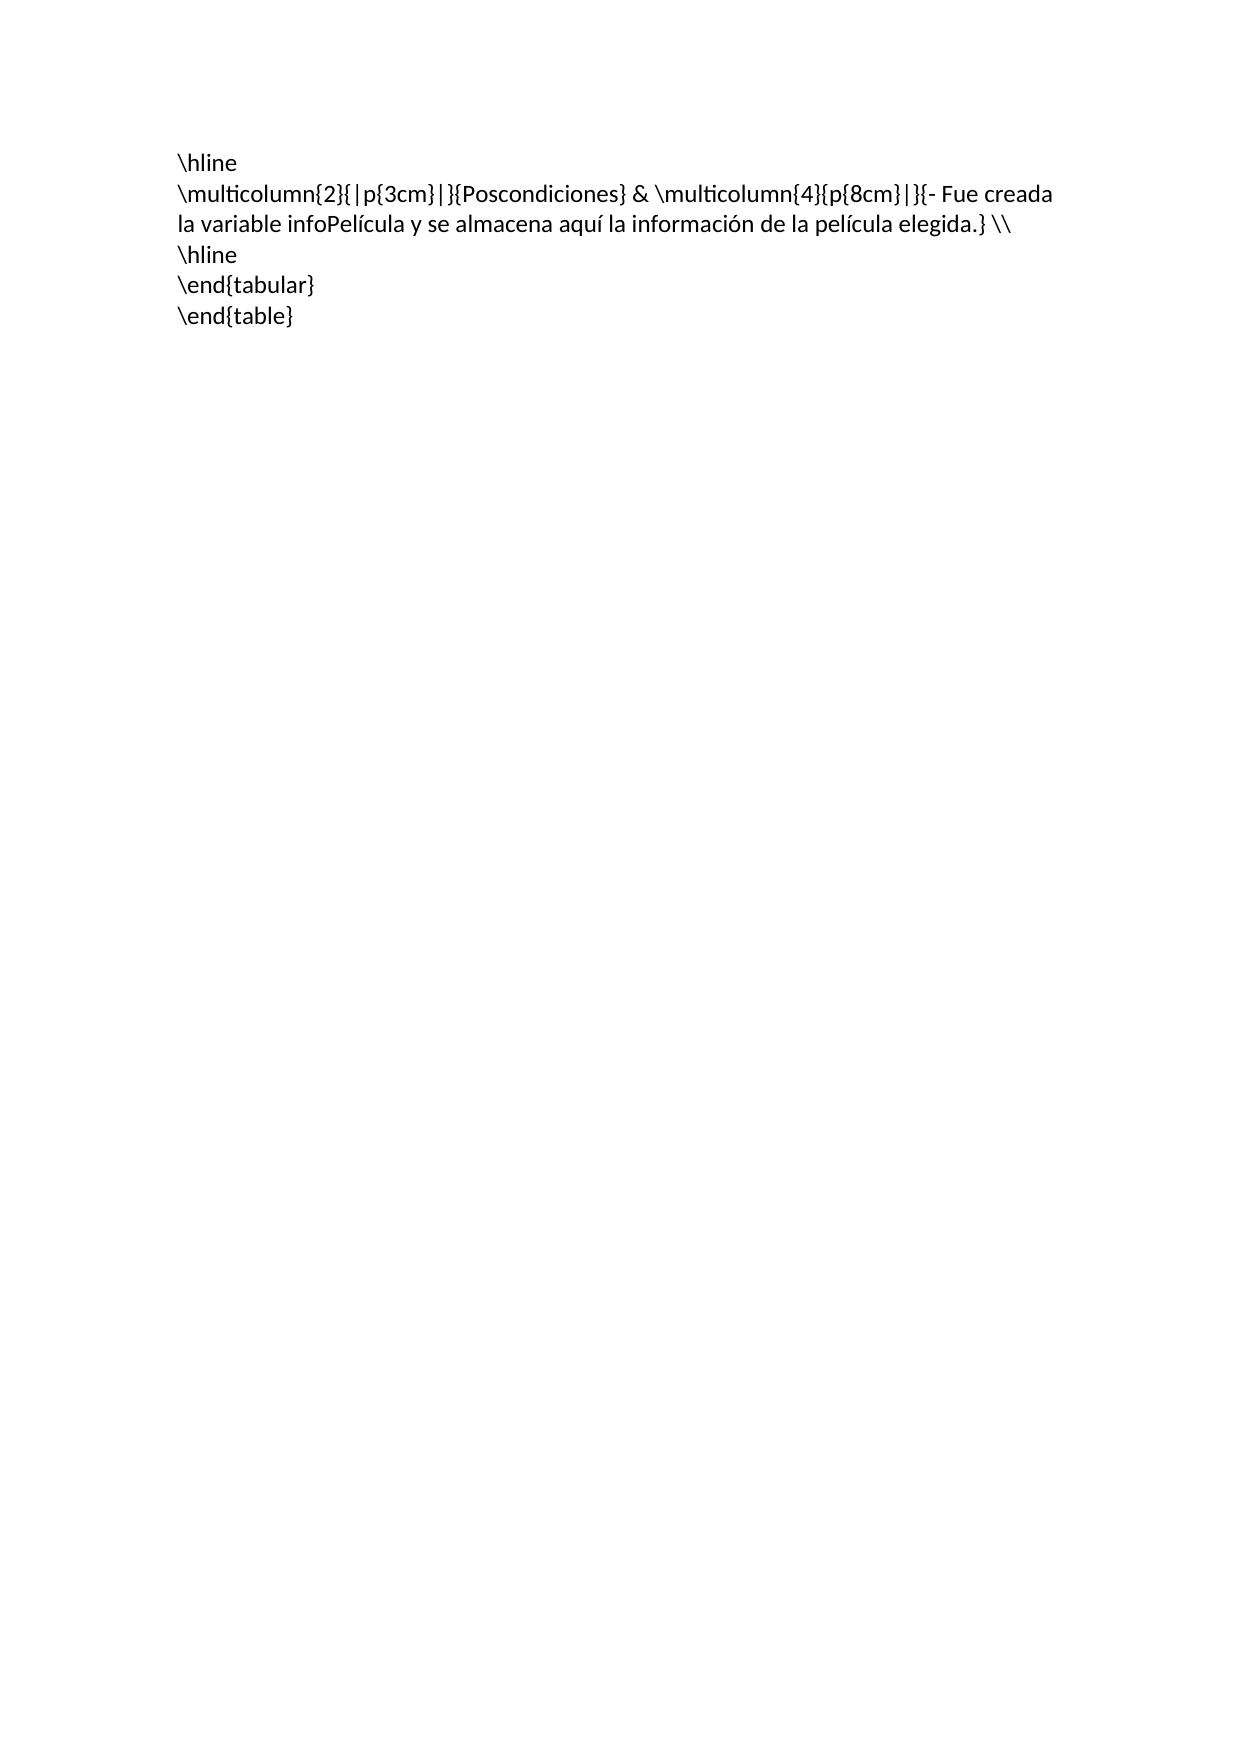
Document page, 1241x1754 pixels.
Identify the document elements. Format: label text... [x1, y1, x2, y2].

text \multicolumn{2}{|p{3cm}|}{Poscondiciones} & \multicolumn{4}{p{8cm}|}{- Fue creada la variable infoPelícula y se almacena aquí la información de la película elegida.} \\ [177, 178, 1063, 239]
text \hline [177, 239, 1063, 270]
text \end{table} [177, 300, 1063, 331]
text \end{tabular} [177, 270, 1063, 300]
text \hline [177, 148, 1063, 178]
